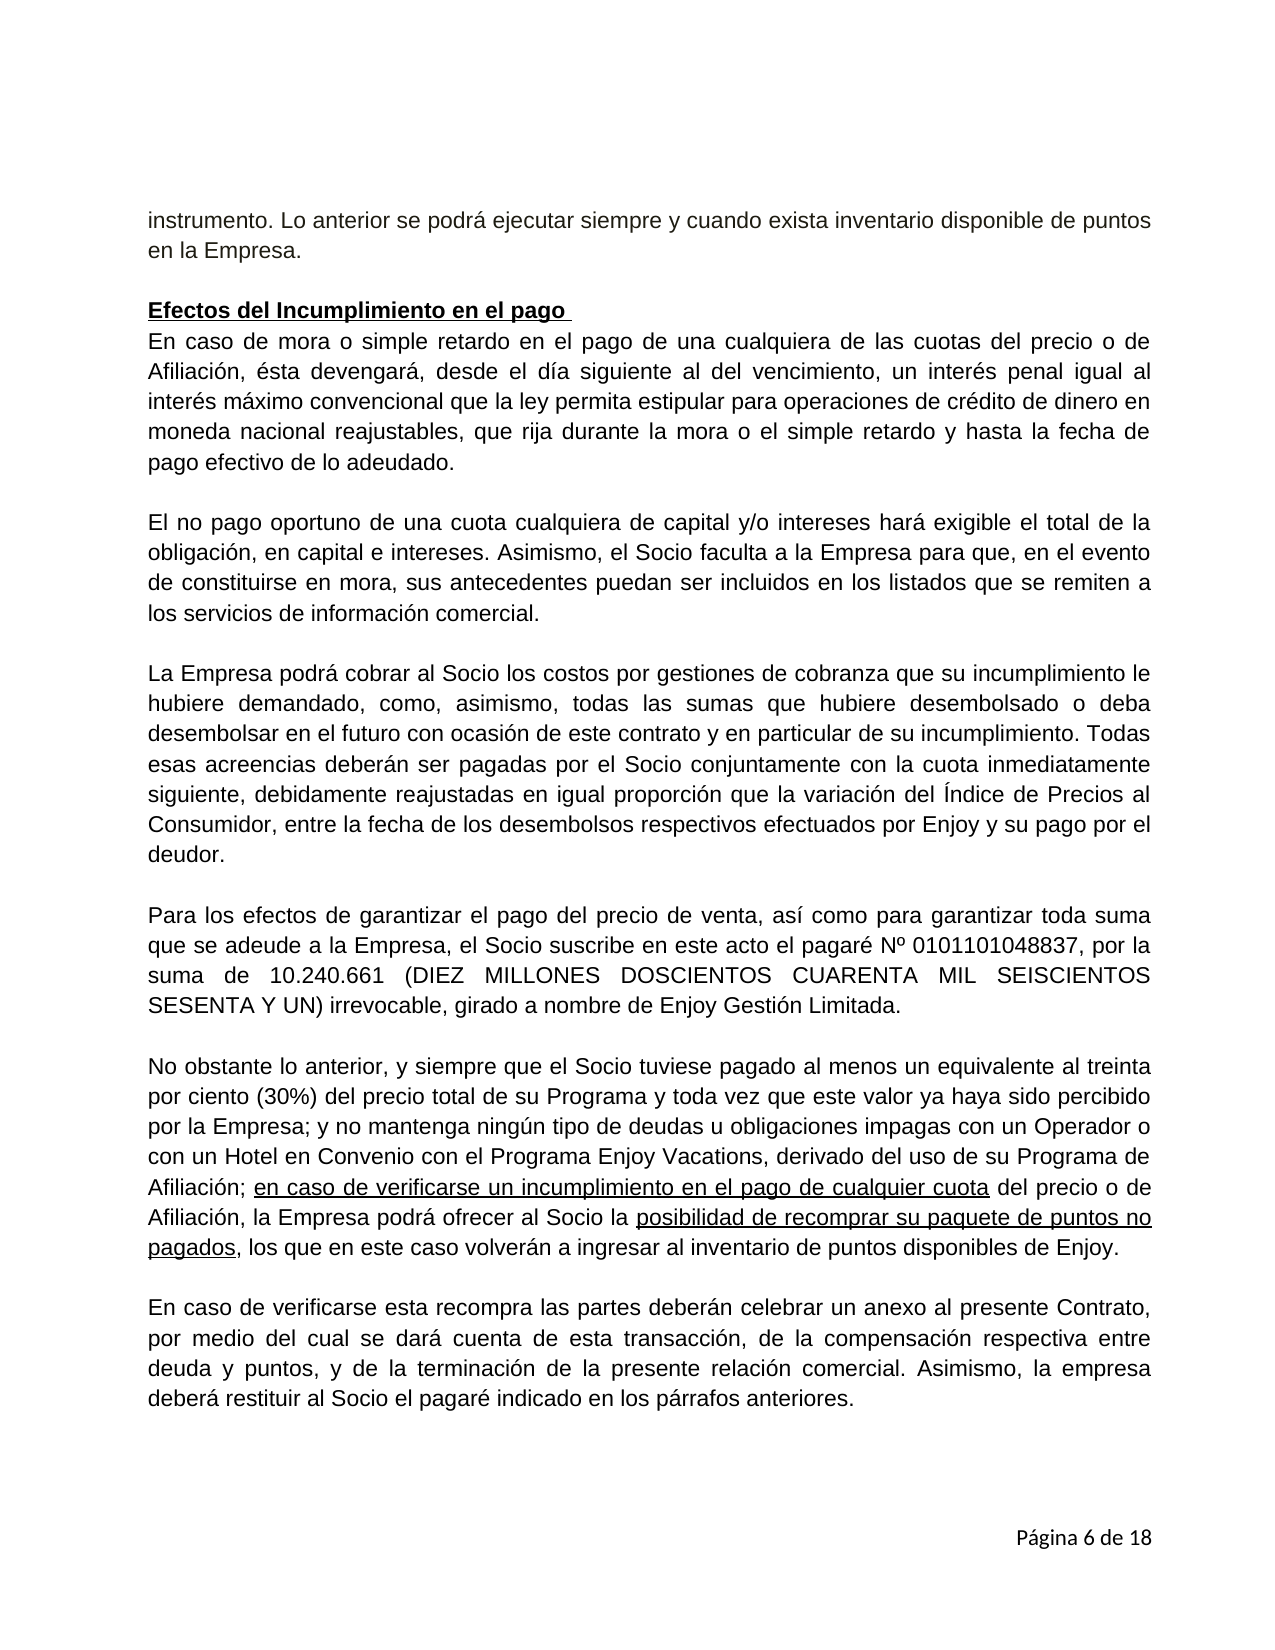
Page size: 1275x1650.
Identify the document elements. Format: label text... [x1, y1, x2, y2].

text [148, 207, 1152, 263]
text No obstante lo anterior, y siempre que el Socio tuviese pagado al menos un equivalente al treinta por ciento (30%) del precio total de su Programa y toda vez que este valor ya haya sido percibido por la Empresa; y no mantenga ningún tipo de deudas u obligaciones impagas con un Operador o con un Hotel en Convenio con el Programa Enjoy Vacations, derivado del uso de su Programa de Afiliación; en caso de verificarse un incumplimiento en el pago de cualquier cuota del precio o de Afiliación, la Empresa podrá ofrecer al Socio la posibilidad de recomprar su paquete de puntos no pagados, los que en este caso volverán a ingresar al inventario de puntos disponibles de Enjoy. [148, 1053, 1152, 1260]
text El no pago oportuno de una cuota cualquiera de capital y/o intereses hará exigible el total de la obligación, en capital e intereses. Asimismo, el Socio faculta a la Empresa para que, en el evento de constituirse en mora, sus antecedentes puedan ser incluidos en los listados que se remiten a los servicios de información comercial. [148, 509, 1152, 626]
text En caso de mora o simple retardo en el pago de una cualquiera de las cuotas del precio o de Afiliación, ésta devengará, desde el día siguiente al del vencimiento, un interés penal igual al interés máximo convencional que la ley permita estipular para operaciones de crédito de dinero en moneda nacional reajustables, que rija durante la mora o el simple retardo y hasta la fecha de pago efectivo de lo adeudado. [148, 328, 1152, 475]
text Para los efectos de garantizar el pago del precio de venta, así como para garantizar toda suma que se adeude a la Empresa, el Socio suscribe en este acto el pagaré Nº 0101101048837, por la suma de 10.240.661 (DIEZ MILLONES DOSCIENTOS CUARENTA MIL SEISCIENTOS SESENTA Y UN) irrevocable, girado a nombre de Enjoy Gestión Limitada. [148, 902, 1152, 1018]
text Efectos del Incumplimiento en el pago [148, 297, 1152, 324]
text La Empresa podrá cobrar al Socio los costos por gestiones de cobranza que su incumplimiento le hubiere demandado, como, asimismo, todas las sumas que hubiere desembolsado o deba desembolsar en el futuro con ocasión de este contrato y en particular de su incumplimiento. Todas esas acreencias deberán ser pagadas por el Socio conjuntamente con la cuota inmediatamente siguiente, debidamente reajustadas en igual proporción que la variación del Índice de Precios al Consumidor, entre la fecha de los desembolsos respectivos efectuados por Enjoy y su pago por el deudor. [148, 660, 1152, 867]
text En caso de verificarse esta recompra las partes deberán celebrar un anexo al presente Contrato, por medio del cual se dará cuenta de esta transacción, de la compensación respectiva entre deuda y puntos, y de la terminación de la presente relación comercial. Asimismo, la empresa deberá restituir al Socio el pagaré indicado en los párrafos anteriores. [148, 1294, 1152, 1411]
